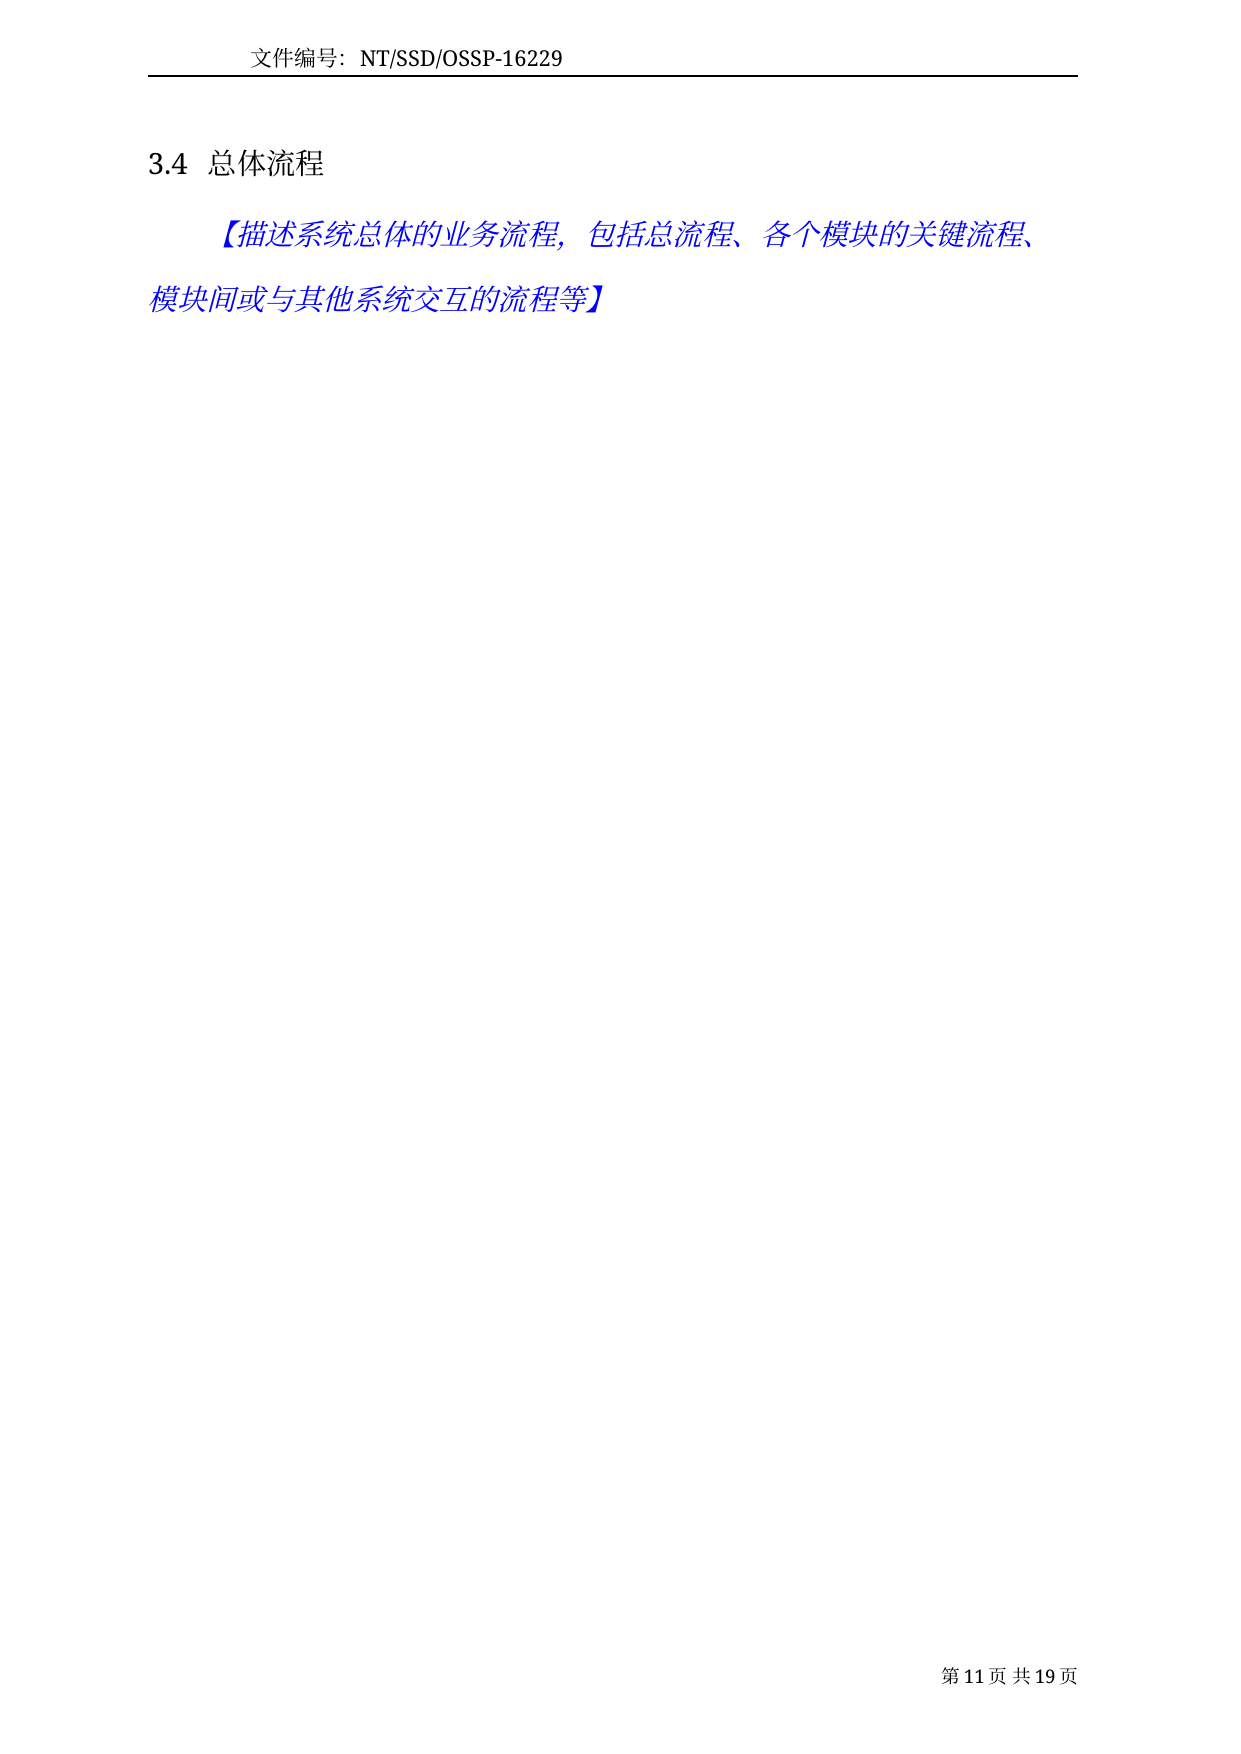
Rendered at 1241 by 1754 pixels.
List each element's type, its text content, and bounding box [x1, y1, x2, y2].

text 【描述系统总体的业务流程，包括总流程、各个模块的关键流程、模块间或与其他系统交互的流程等】 [148, 201, 1078, 331]
subtitle 总体流程 [148, 129, 1078, 194]
